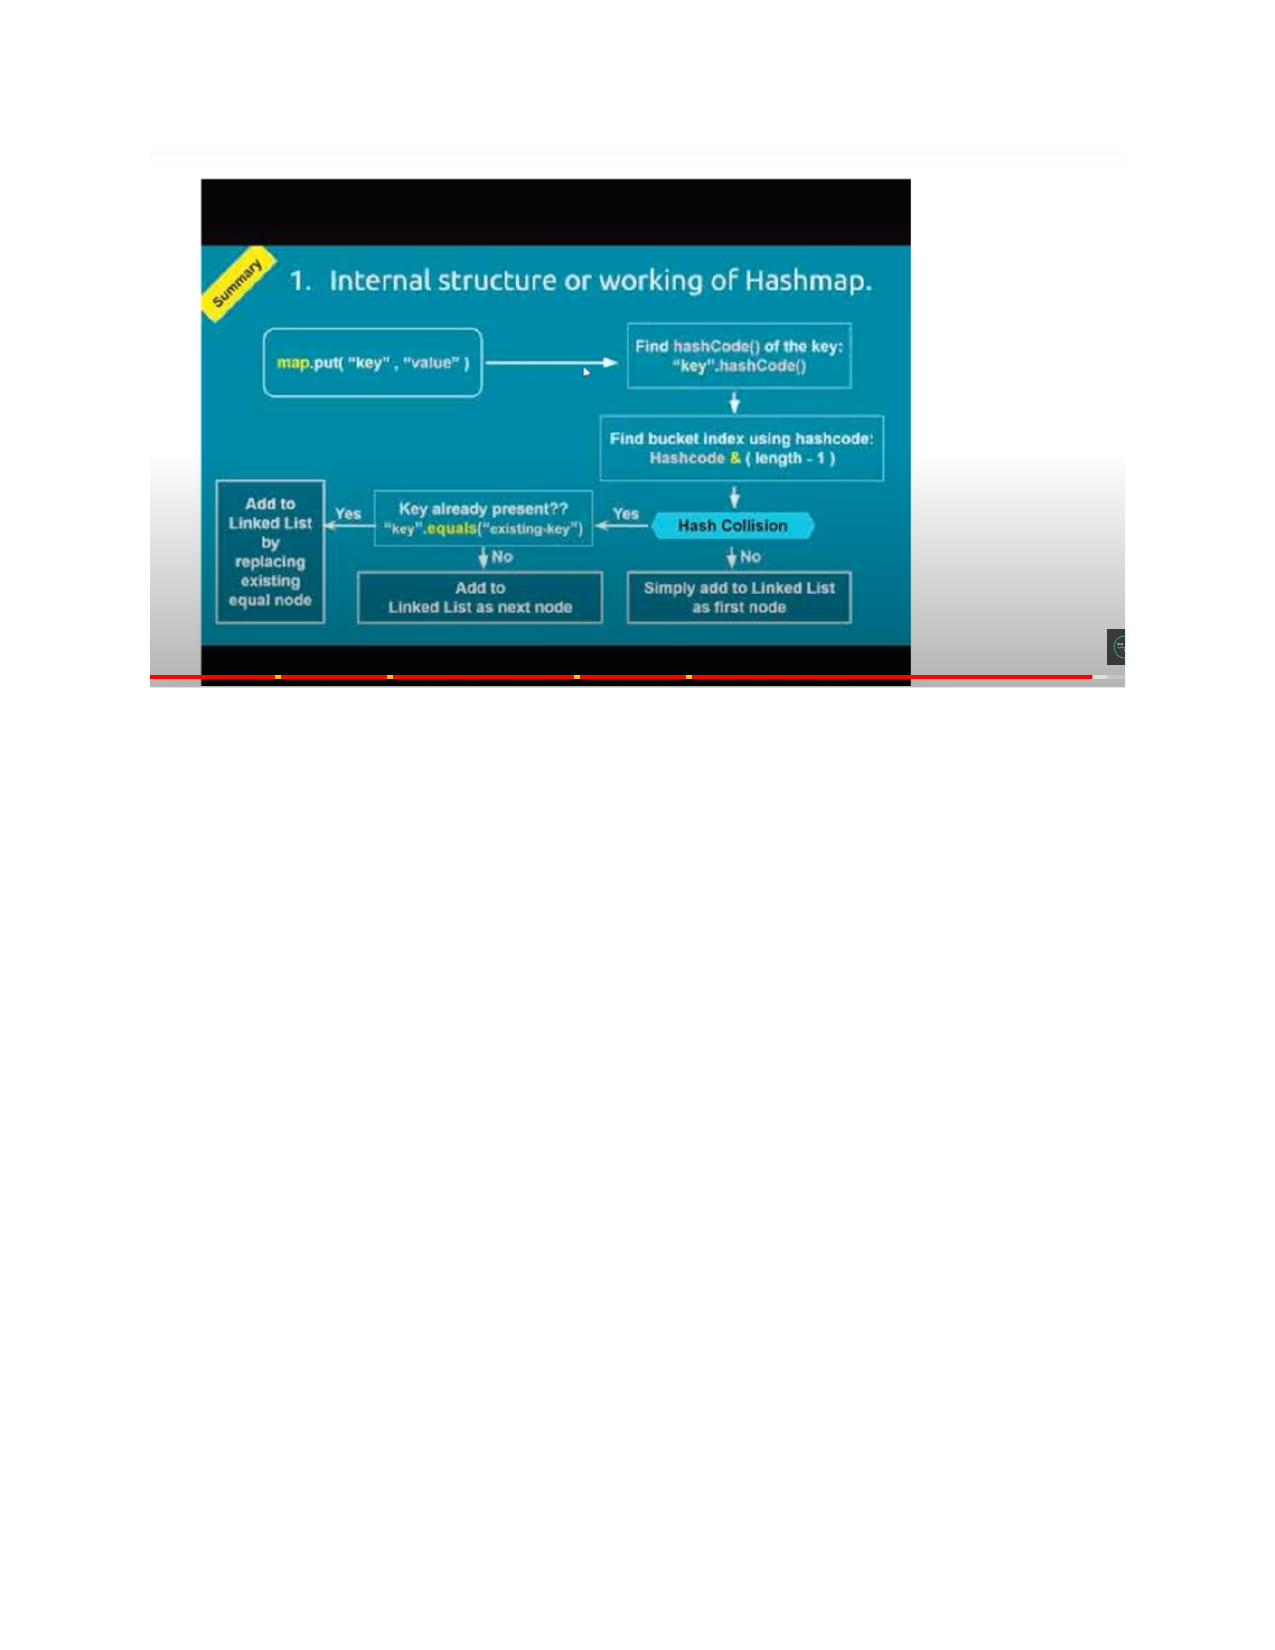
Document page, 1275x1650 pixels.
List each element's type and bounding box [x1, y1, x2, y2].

picture [150, 150, 1125, 688]
